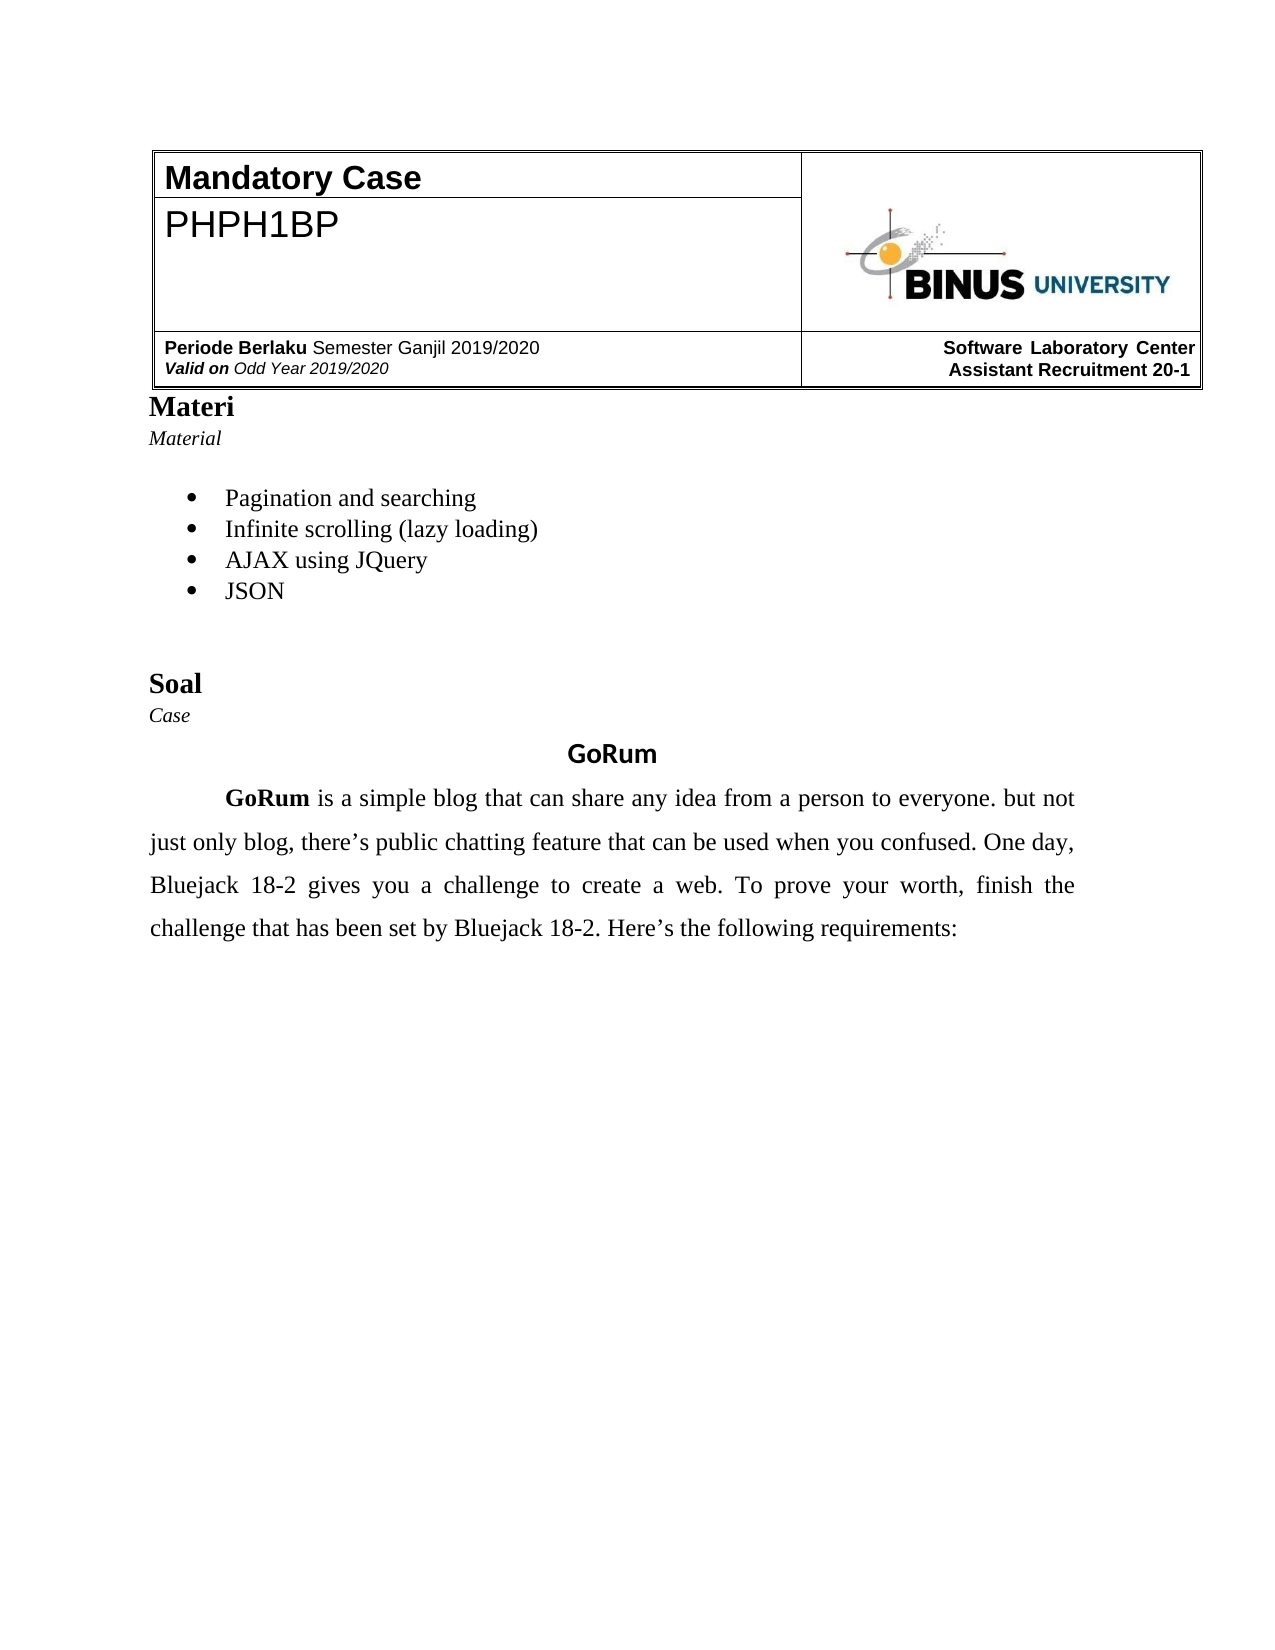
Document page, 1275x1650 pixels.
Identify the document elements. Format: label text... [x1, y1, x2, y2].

list JSON [187, 576, 1074, 604]
text Case [148, 703, 1125, 727]
table_cell Periode Berlaku Semester Ganjil 2019/2020 Valid on Odd Year 2019/2020 [155, 332, 801, 386]
table_cell PHPH1BP [155, 198, 801, 331]
table_header [802, 153, 1200, 331]
subtitle Materi [148, 389, 1125, 423]
picture [833, 186, 1185, 325]
text GoRum is a simple blog that can share any idea from a person to everyone. but not just only blog, there’s public chatting feature that can be used when you confused. One day, Bluejack 18-2 gives you a challenge to create a web. To prove your worth, finish the challenge that has been set by Bluejack 18-2. Here’s the following requirements: [150, 783, 1076, 942]
table_header Mandatory Case [155, 153, 801, 197]
subtitle GoRum [150, 735, 1075, 771]
list Pagination and searching [187, 483, 1074, 511]
text Soal [148, 667, 1125, 700]
list Infinite scrolling (lazy loading) [187, 514, 1074, 542]
list AJAX using JQuery [187, 545, 1074, 573]
text Material [148, 426, 1125, 450]
table_cell Software Laboratory Center Assistant Recruitment 20-1 [802, 332, 1200, 386]
